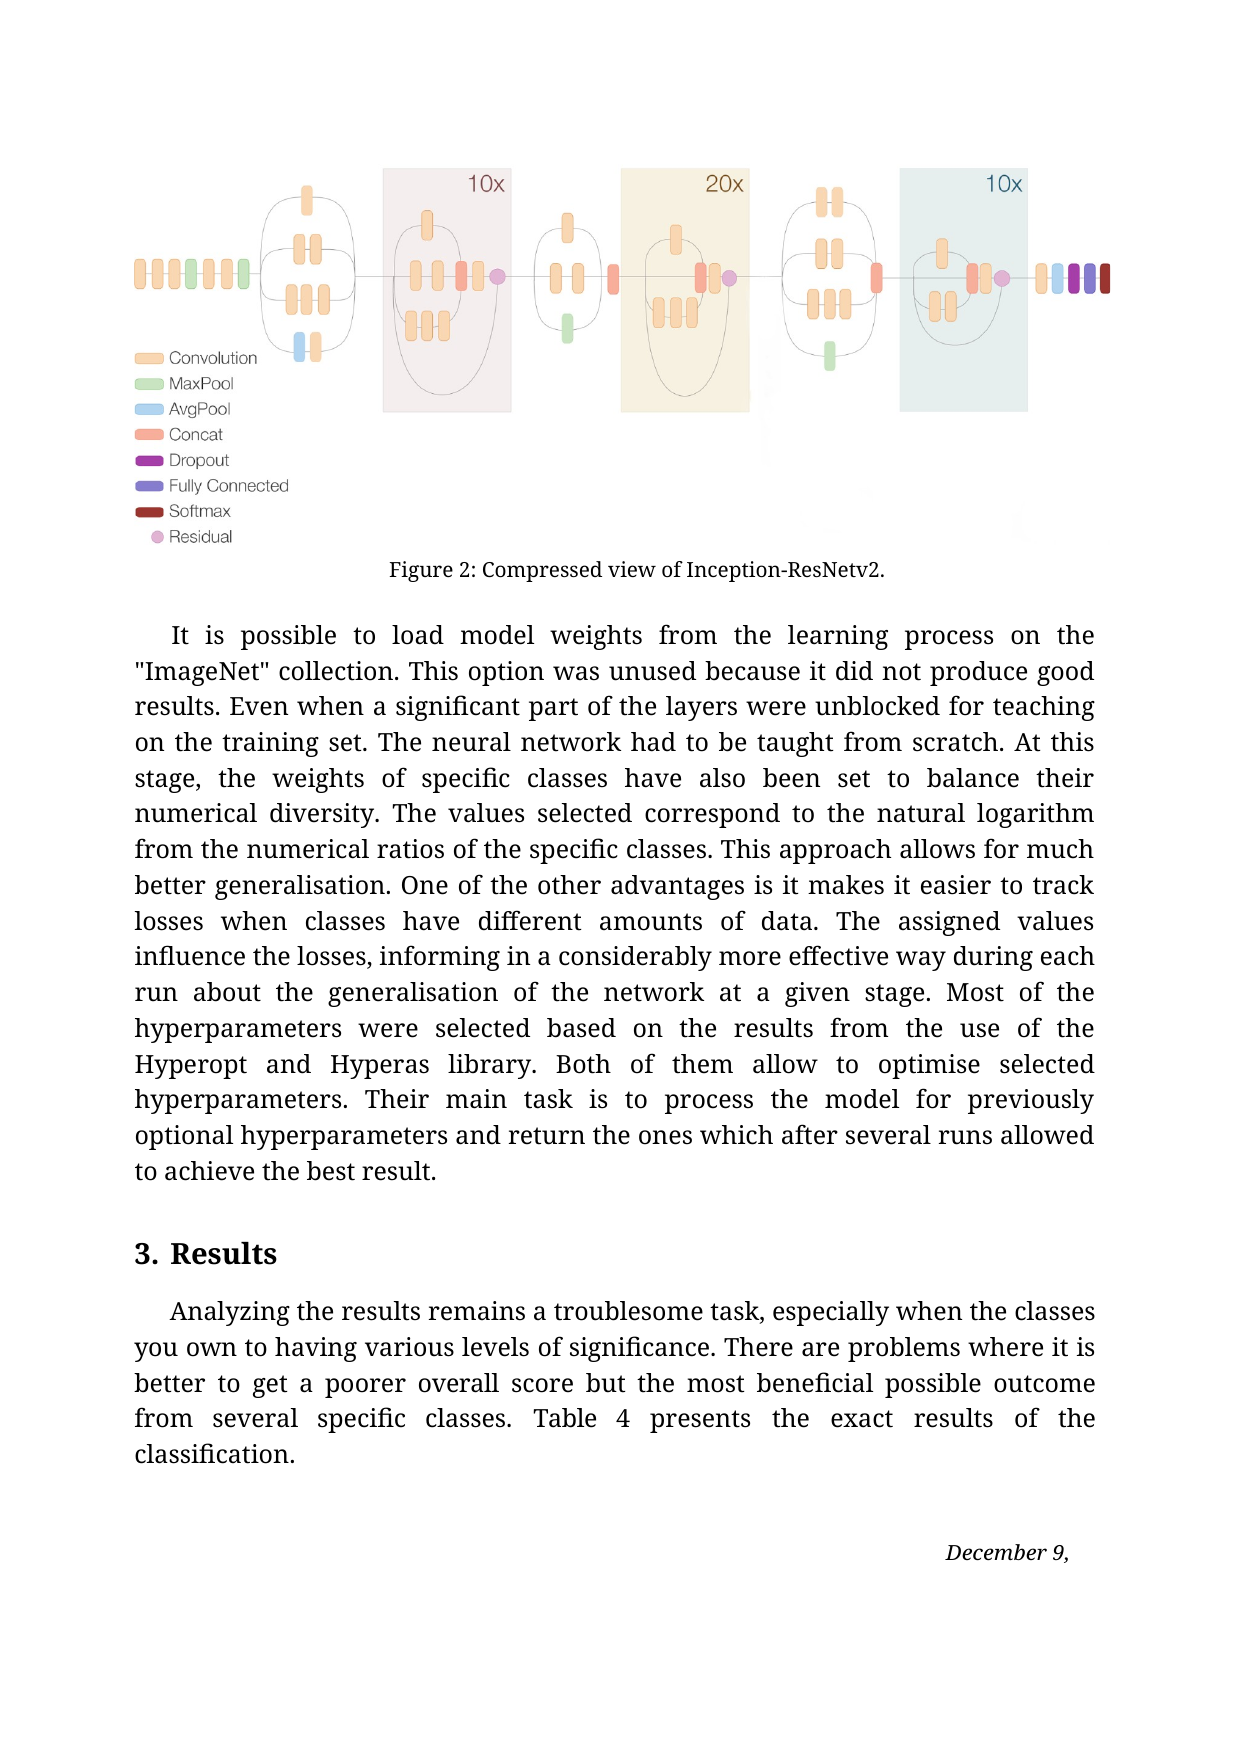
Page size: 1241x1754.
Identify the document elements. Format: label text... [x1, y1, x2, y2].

subtitle Results [134, 1234, 1117, 1273]
picture [134, 164, 1110, 545]
text It is possible to load model weights from the learning process on the "ImageNet" collection. This option was unused because it did not produce good results. Even when a significant part of the layers were unblocked for teaching on the training set. The neural network had to be taught from scratch. At this stage, the weights of specific classes have also been set to balance their numerical diversity. The values selected correspond to the natural logarithm from the numerical ratios of the specific classes. This approach allows for much better generalisation. One of the other advantages is it makes it easier to track losses when classes have different amounts of data. The assigned values influence the losses, informing in a considerably more effective way during each run about the generalisation of the network at a given stage. Most of the hyperparameters were selected based on the results from the use of the Hyperopt and Hyperas library. Both of them allow to optimise selected hyperparameters. Their main task is to process the model for previously optional hyperparameters and return the ones which after several runs allowed to achieve the best result. [134, 617, 1096, 1187]
text Figure 2: Compressed view of Inception-ResNetv2. [389, 555, 1117, 583]
text Analyzing the results remains a troublesome task, especially when the classes you own to having various levels of significance. There are problems where it is better to get a poorer overall score but the most beneficial possible outcome from several specific classes. Table 4 presents the exact results of the classification. [134, 1294, 1096, 1471]
